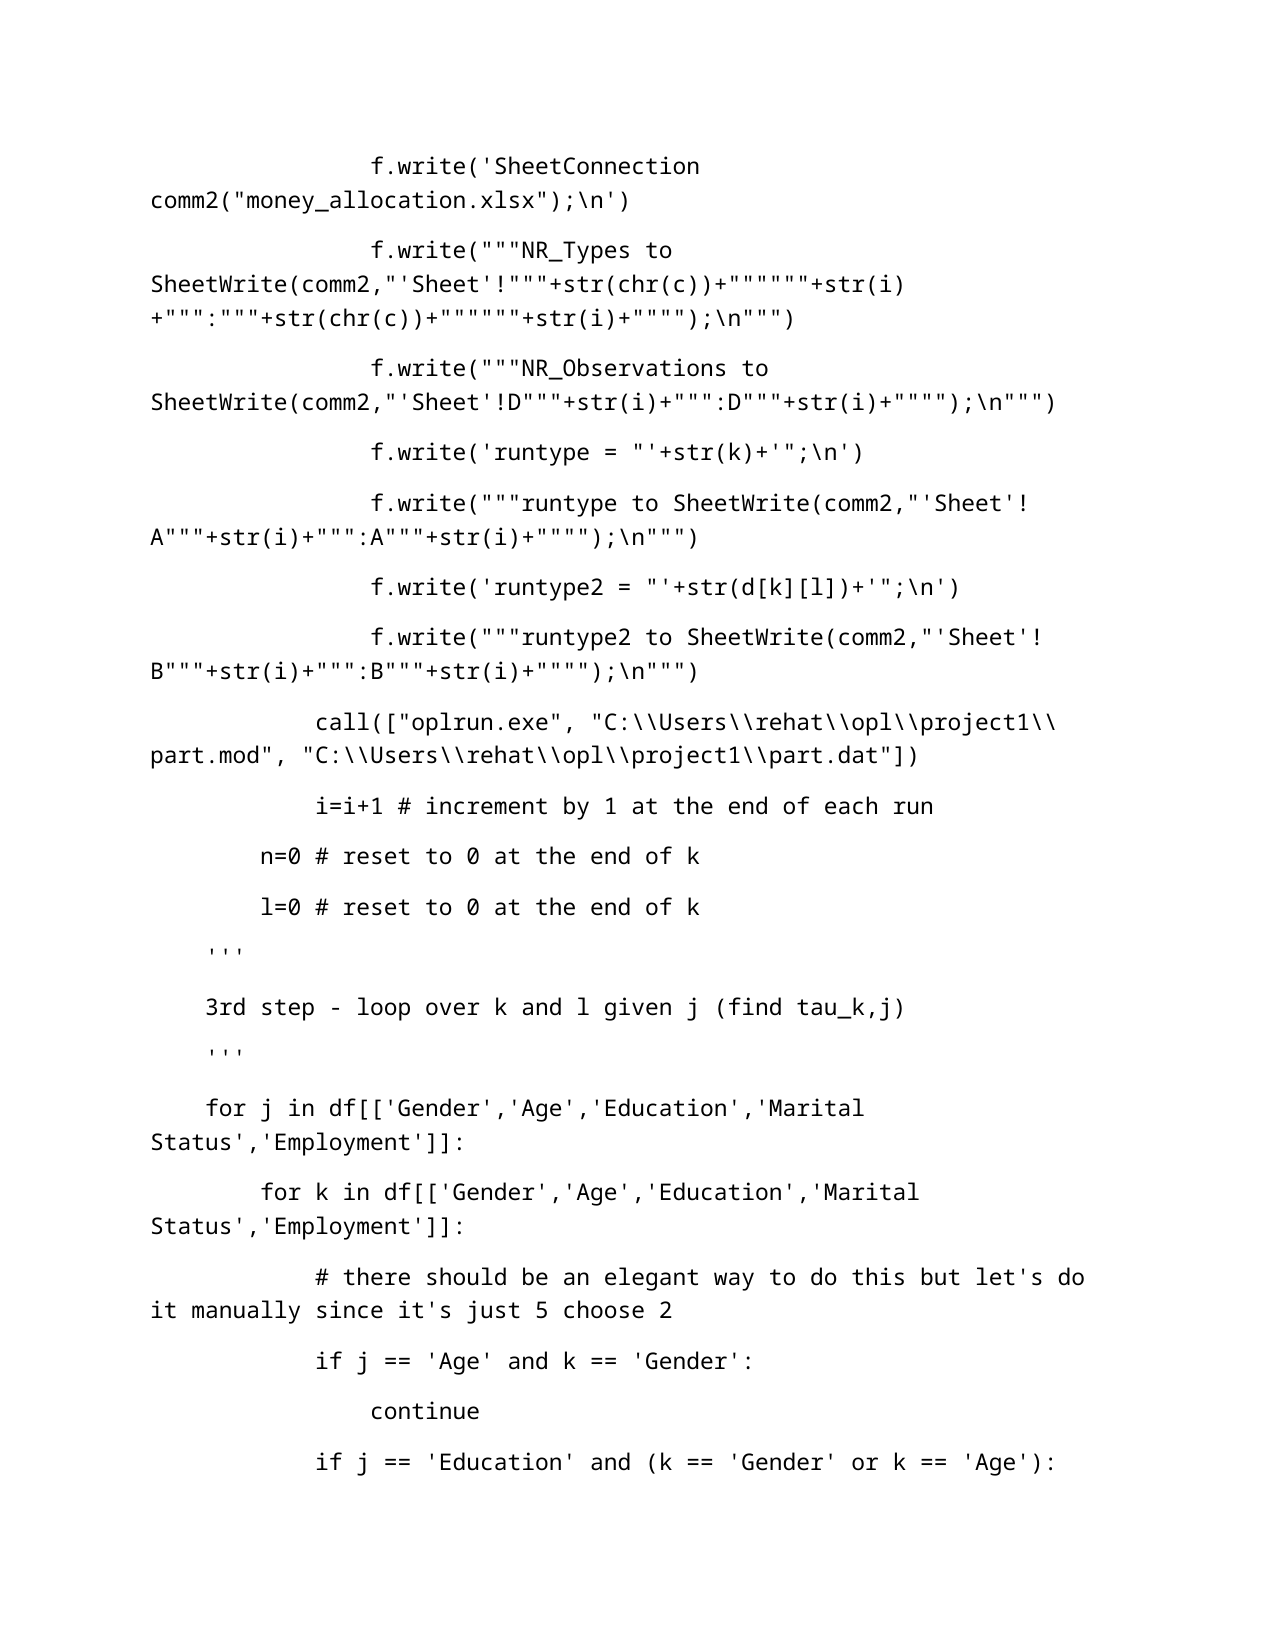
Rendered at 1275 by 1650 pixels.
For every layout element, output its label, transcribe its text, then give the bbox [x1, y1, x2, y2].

text call(["oplrun.exe", "C:\\Users\\rehat\\opl\\project1\\part.mod", "C:\\Users\\rehat\\opl\\project1\\part.dat"]) [150, 705, 1125, 770]
text # there should be an elegant way to do this but let's do it manually since it's just 5 choose 2 [150, 1260, 1125, 1325]
text if j == 'Education' and (k == 'Gender' or k == 'Age'): [150, 1445, 1125, 1477]
text ''' [150, 941, 1125, 972]
text for k in df[['Gender','Age','Education','Marital Status','Employment']]: [150, 1176, 1125, 1241]
text f.write("""runtype to SheetWrite(comm2,"'Sheet'!A"""+str(i)+""":A"""+str(i)+"""");\n""") [150, 487, 1125, 552]
text 3rd step - loop over k and l given j (find tau_k,j) [150, 991, 1125, 1022]
text f.write("""NR_Types to SheetWrite(comm2,"'Sheet'!"""+str(chr(c))+""""""+str(i)+""":"""+str(chr(c))+""""""+str(i)+"""");\n""") [150, 234, 1125, 333]
text for j in df[['Gender','Age','Education','Marital Status','Employment']]: [150, 1092, 1125, 1157]
text n=0 # reset to 0 at the end of k [150, 840, 1125, 871]
text i=i+1 # increment by 1 at the end of each run [150, 789, 1125, 821]
text if j == 'Age' and k == 'Gender': [150, 1344, 1125, 1376]
text f.write('runtype2 = "'+str(d[k][l])+'";\n') [150, 571, 1125, 602]
text ''' [150, 1042, 1125, 1073]
text continue [150, 1395, 1125, 1426]
text l=0 # reset to 0 at the end of k [150, 890, 1125, 922]
text f.write("""runtype2 to SheetWrite(comm2,"'Sheet'!B"""+str(i)+""":B"""+str(i)+"""");\n""") [150, 621, 1125, 686]
text f.write('SheetConnection comm2("money_allocation.xlsx");\n') [150, 150, 1125, 215]
text f.write('runtype = "'+str(k)+'";\n') [150, 436, 1125, 467]
text f.write("""NR_Observations to SheetWrite(comm2,"'Sheet'!D"""+str(i)+""":D"""+str(i)+"""");\n""") [150, 352, 1125, 417]
